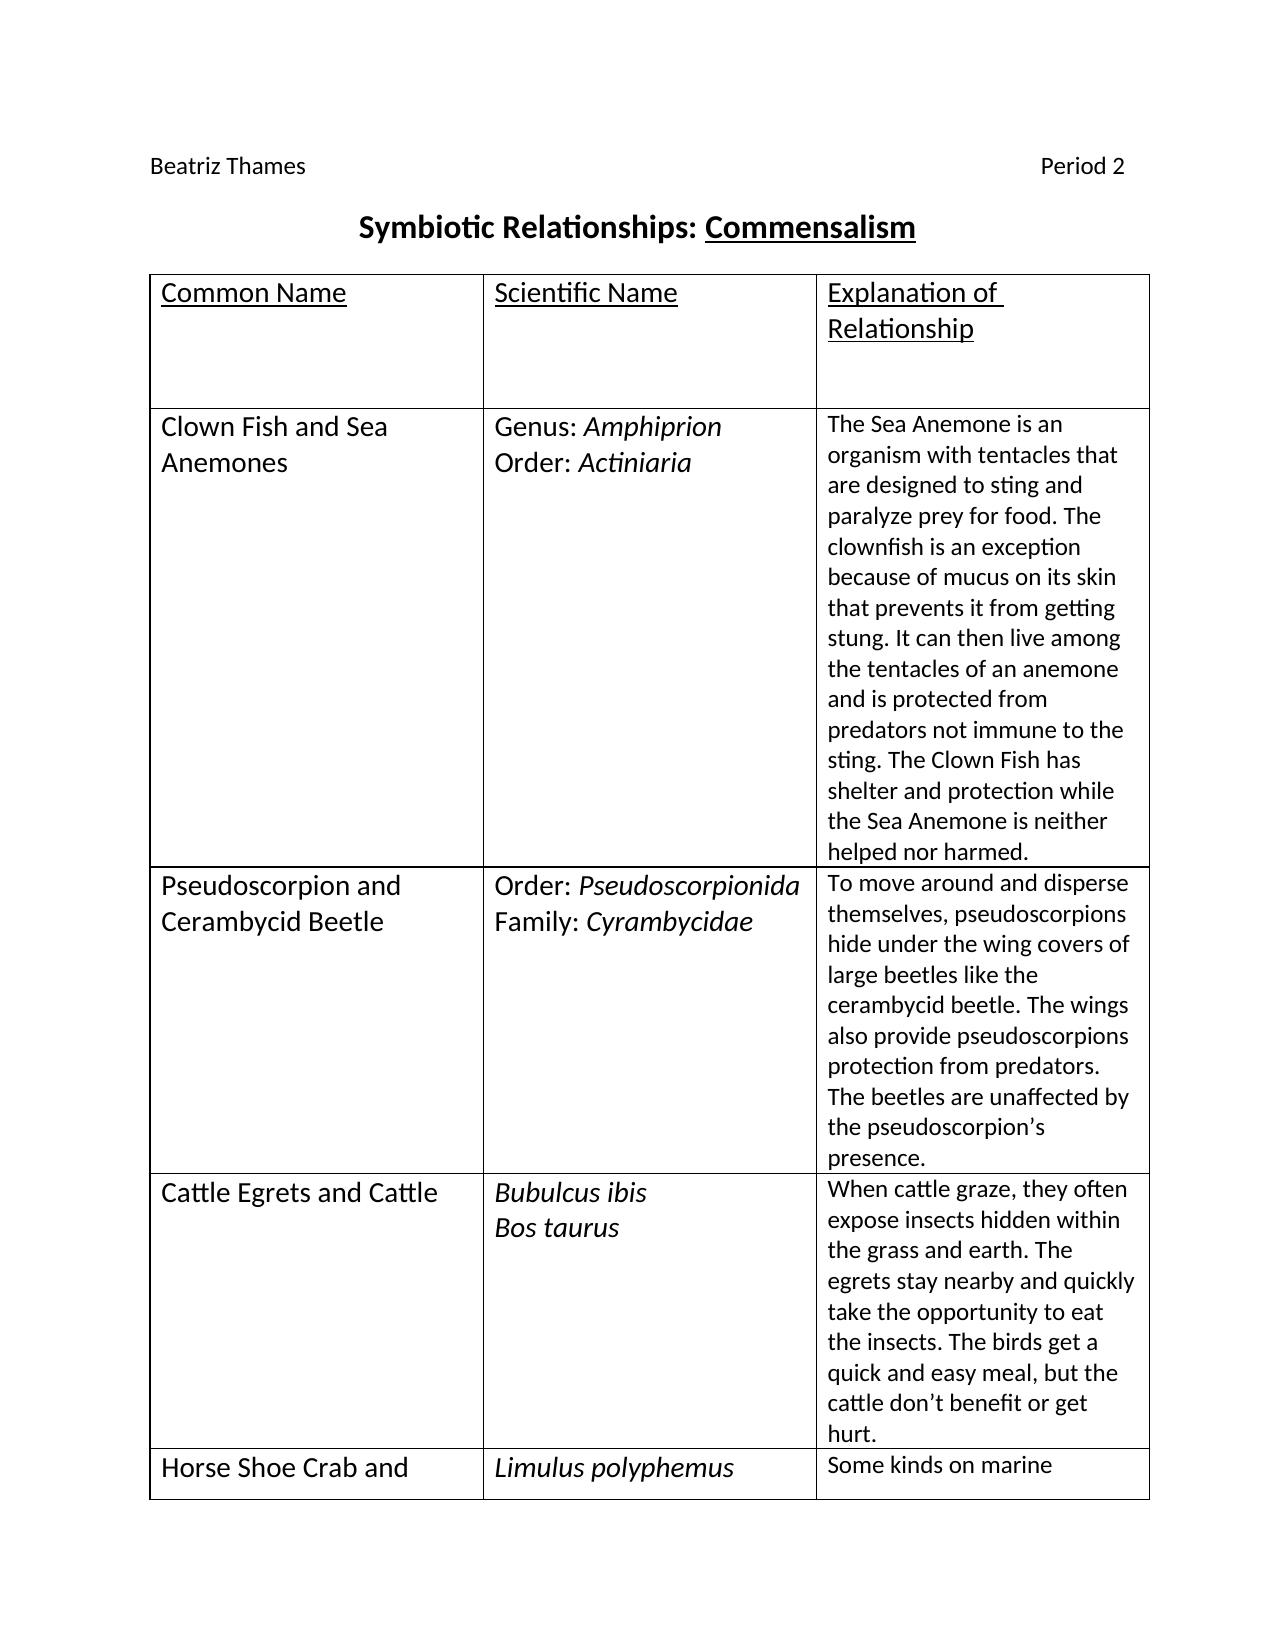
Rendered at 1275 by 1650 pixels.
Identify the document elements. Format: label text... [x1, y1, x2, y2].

table_header Scientific Name [484, 275, 816, 407]
text Beatriz Thames Period 2 [150, 150, 1125, 181]
table_cell The Sea Anemone is an organism with tentacles that are designed to sting and paralyze prey for food. The clownfish is an exception because of mucus on its skin that prevents it from getting stung. It can then live among the tentacles of an anemone and is protected from predators not immune to the sting. The Clown Fish has shelter and protection while the Sea Anemone is neither helped nor harmed. [817, 409, 1149, 866]
table_cell To move around and disperse themselves, pseudoscorpions hide under the wing covers of large beetles like the cerambycid beetle. The wings also provide pseudoscorpions protection from predators. The beetles are unaffected by the pseudoscorpion’s presence. [817, 868, 1149, 1173]
table_cell Order: Pseudoscorpionida Family: Cyrambycidae [484, 868, 816, 1173]
table_cell Genus: Amphiprion Order: Actiniaria [484, 409, 816, 866]
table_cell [817, 1449, 1149, 1499]
table_header Common Name [151, 275, 483, 407]
table_cell When cattle graze, they often expose insects hidden within the grass and earth. The egrets stay nearby and quickly take the opportunity to eat the insects. The birds get a quick and easy meal, but the cattle don’t benefit or get hurt. [817, 1174, 1149, 1448]
table_cell Clown Fish and Sea Anemones [151, 409, 483, 866]
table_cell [484, 1449, 816, 1499]
table_cell Cattle Egrets and Cattle [151, 1174, 483, 1448]
table_header Explanation of Relationship [817, 275, 1149, 407]
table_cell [151, 1449, 483, 1499]
table_cell Pseudoscorpion and Cerambycid Beetle [151, 868, 483, 1173]
table_cell Bubulcus ibis Bos taurus [484, 1174, 816, 1448]
text Symbiotic Relationships: Commensalism [150, 206, 1125, 247]
